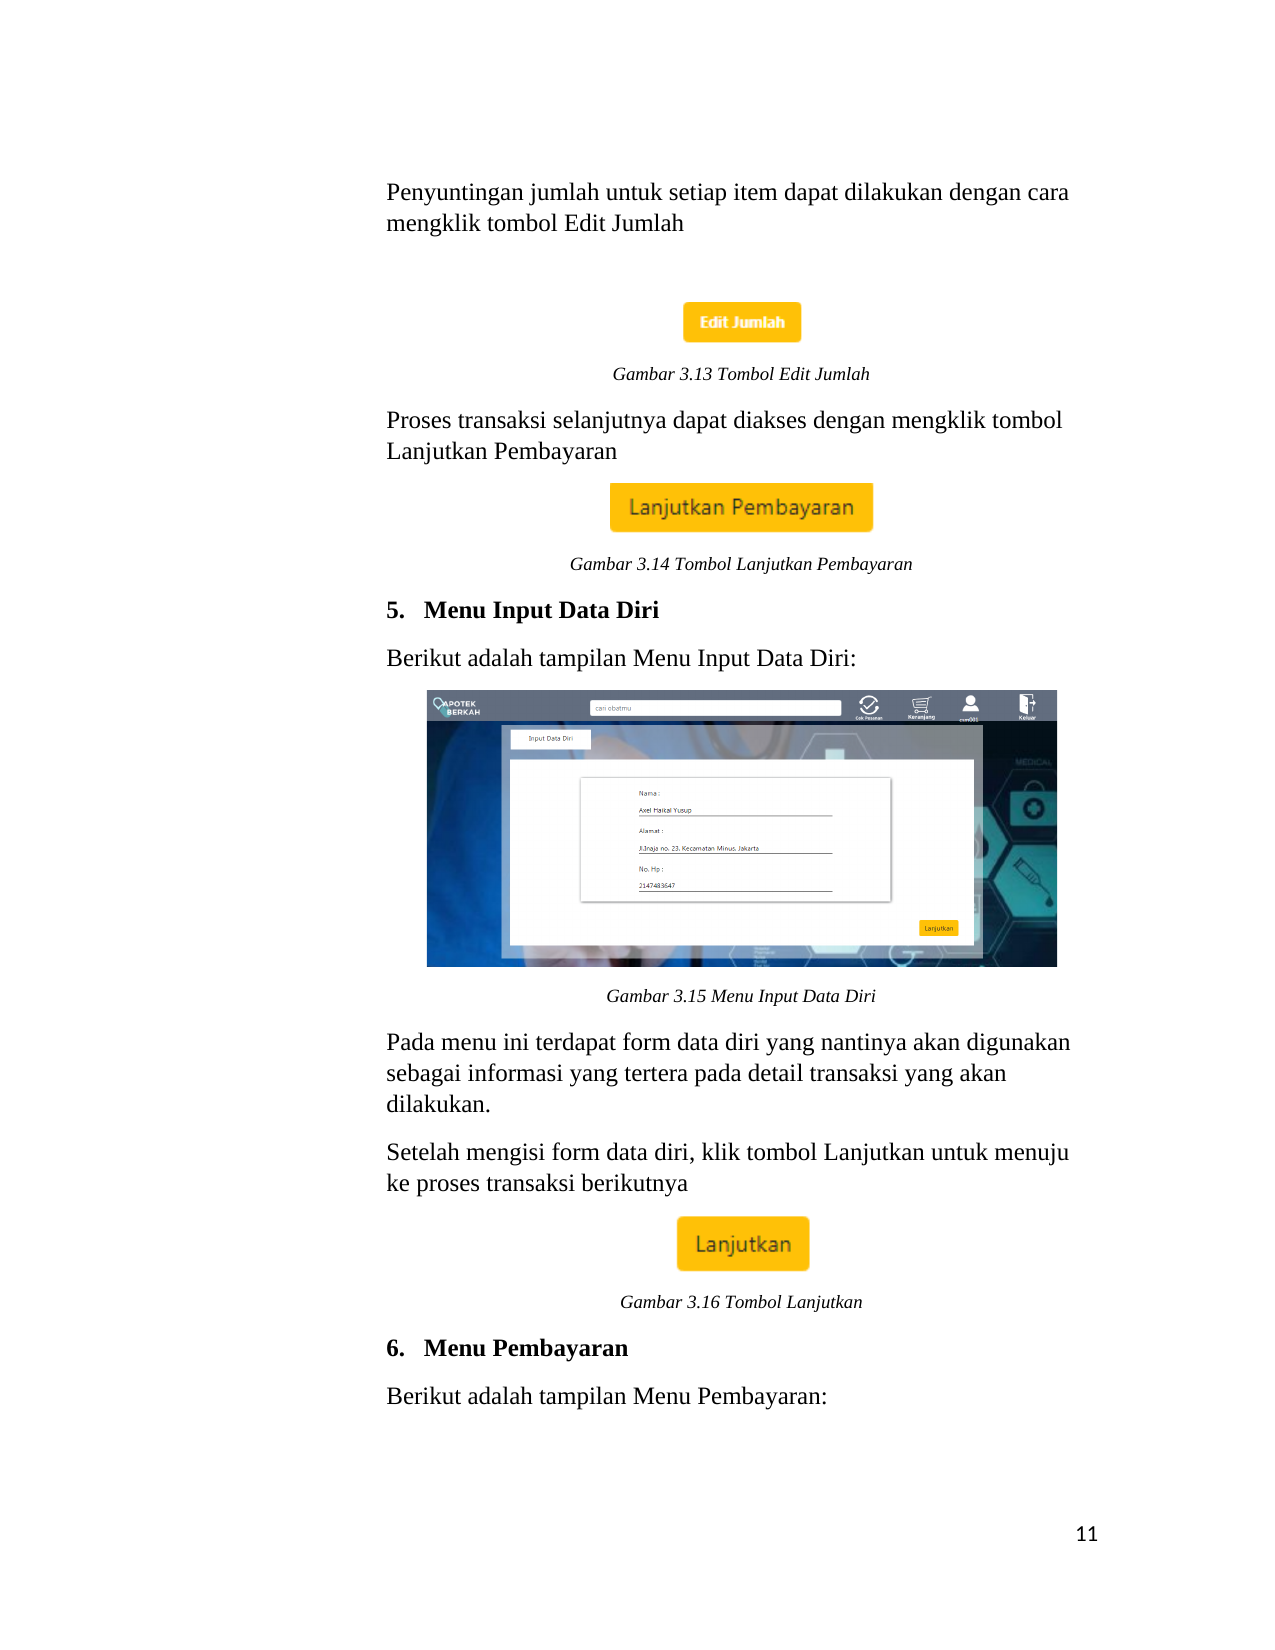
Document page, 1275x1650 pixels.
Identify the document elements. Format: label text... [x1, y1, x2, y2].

text Setelah mengisi form data diri, klik tombol Lanjutkan untuk menuju ke proses transaksi berikutnya [386, 1137, 1098, 1197]
text Gambar 3.15 Menu Input Data Diri [311, 985, 1098, 1007]
text Proses transaksi selanjutnya dapat diakses dengan mengklik tombol Lanjutkan Pembayaran [386, 405, 1098, 465]
text Berikut adalah tampilan Menu Input Data Diri: [386, 643, 1098, 671]
text Berikut adalah tampilan Menu Pembayaran: [386, 1381, 1098, 1410]
picture [426, 690, 1058, 967]
picture [610, 483, 874, 534]
text Penyuntingan jumlah untuk setiap item dapat dilakukan dengan cara mengklik tombol Edit Jumlah [386, 177, 1098, 237]
picture [682, 302, 802, 344]
picture [671, 1216, 813, 1273]
text Gambar 3.13 Tombol Edit Jumlah [311, 363, 1098, 384]
text Pada menu ini terdapat form data diri yang nantinya akan digunakan sebagai informasi yang tertera pada detail transaksi yang akan dilakukan. [386, 1027, 1098, 1118]
list Menu Input Data Diri [386, 595, 1098, 624]
list Menu Pembayaran [386, 1333, 1098, 1362]
text Gambar 3.14 Tombol Lanjutkan Pembayaran [311, 553, 1098, 574]
text Gambar 3.16 Tombol Lanjutkan [311, 1291, 1098, 1313]
